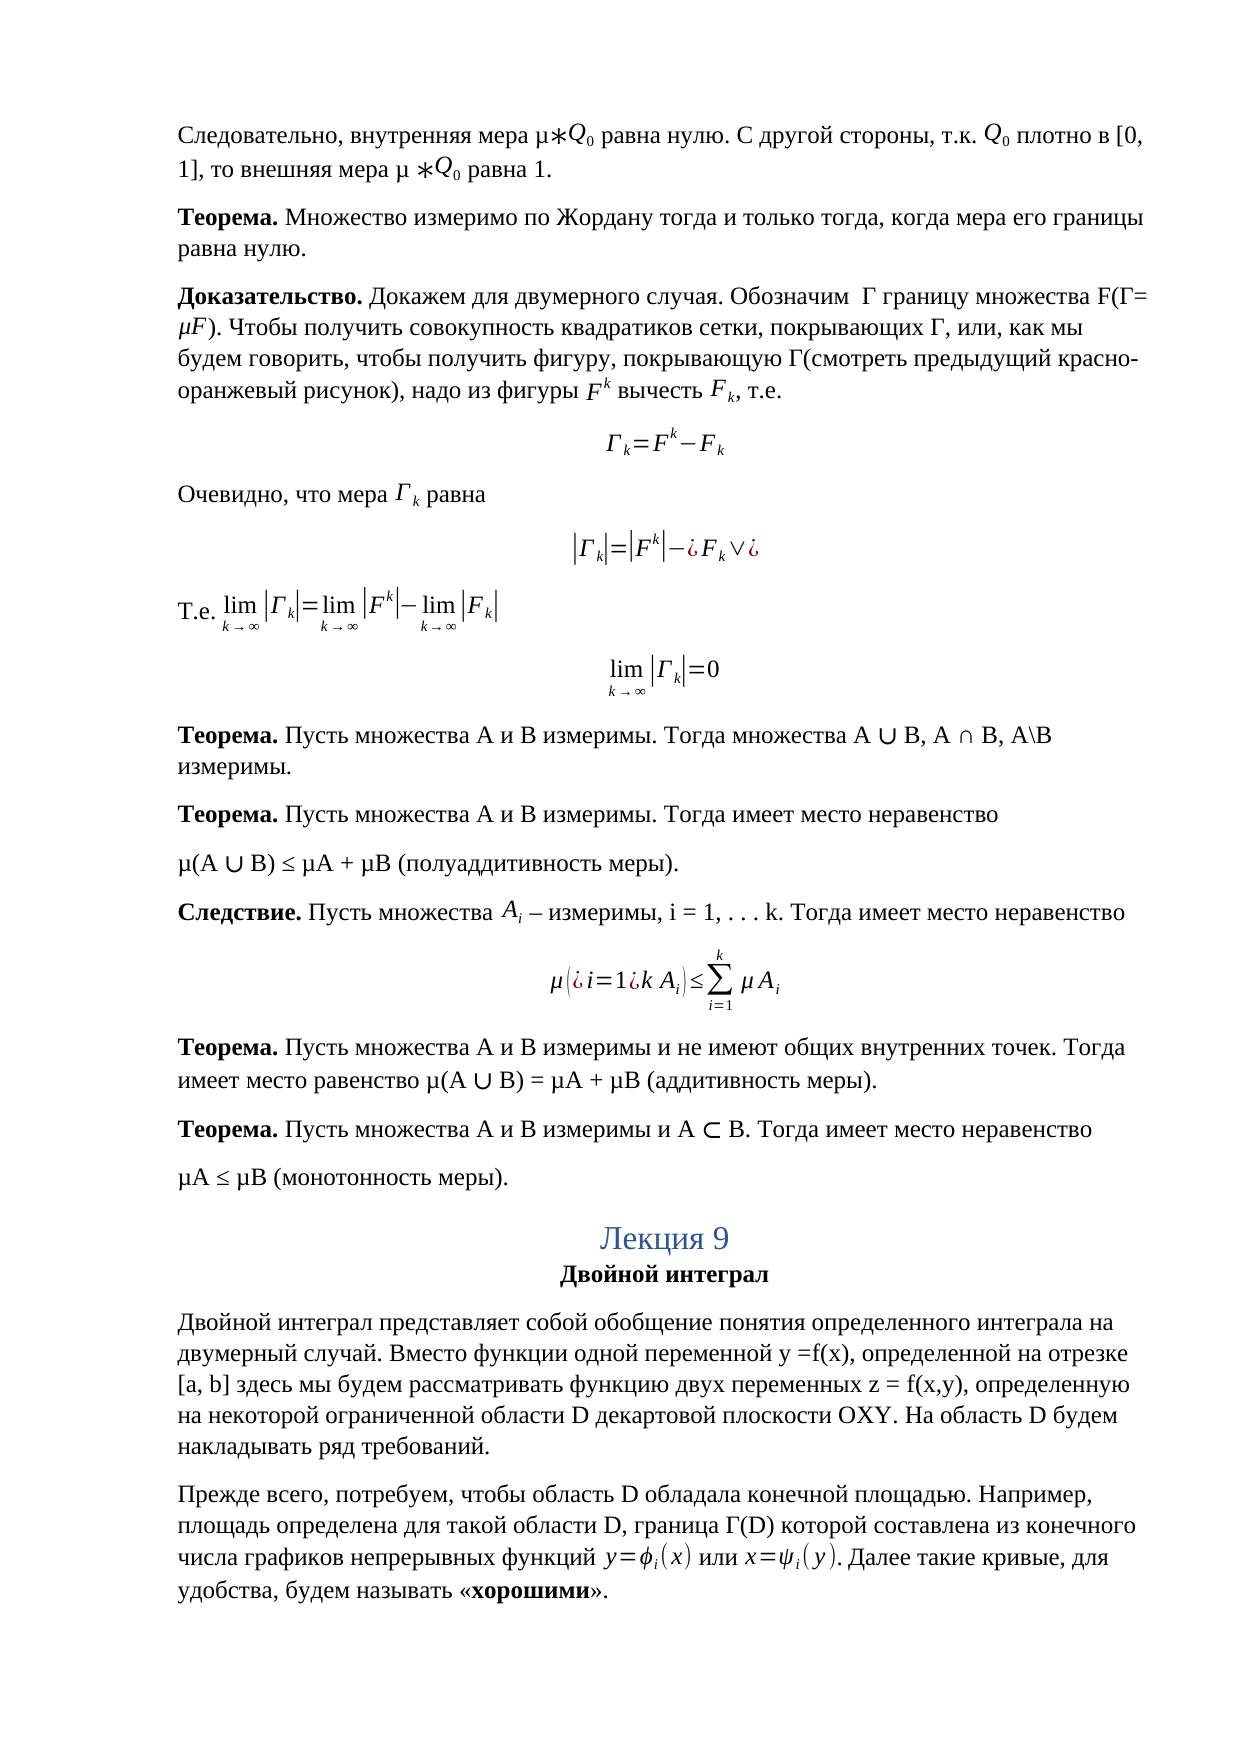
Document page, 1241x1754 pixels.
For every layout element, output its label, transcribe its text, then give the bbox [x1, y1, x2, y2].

text Теорема. Множество измеримо по Жордану тогда и только тогда, когда мера его границы равна нулю. [177, 202, 1152, 262]
text Очевидно, что мера равна [177, 478, 1152, 510]
text Следствие. Пусть множества – измеримы, i = 1, . . . k. Тогда имеет место неравенство [177, 896, 1152, 927]
text Двойной интеграл [177, 1259, 1152, 1288]
text Теорема. Пусть множества A и B измеримы и A ⊂ B. Тогда имеет место неравенство [177, 1113, 1152, 1143]
text Т.е. [177, 586, 1152, 635]
text Теорема. Пусть множества A и B измеримы и не имеют общих внутренних точек. Тогда имеет место равенство µ(A ∪ B) = µA + µB (аддитивность меры). [177, 1032, 1152, 1093]
text Двойной интеграл представляет собой обобщение понятия определенного интеграла на двумерный случай. Вместо функции одной переменной y =f(x), определенной на отрезке [a, b] здесь мы будем рассматривать функцию двух переменных z = f(x,y), определенную на некоторой ограниченной области D декартовой плоскости OXY. На область D будем накладывать ряд требований. [177, 1307, 1152, 1460]
text Теорема. Пусть множества A и B измеримы. Тогда имеет место неравенство [177, 799, 1152, 827]
text Доказательство. Докажем для двумерного случая. Обозначим Г границу множества F(Г=). Чтобы получить совокупность квадратиков сетки, покрывающих Г, или, как мы будем говорить, чтобы получить фигуру, покрывающую Г(смотреть предыдущий красно-оранжевый рисунок), надо из фигуры вычесть , т.е. [177, 281, 1152, 406]
text Прежде всего, потребуем, чтобы область D обладала конечной площадью. Например, площадь определена для такой области D, граница Γ(D) которой составлена из конечного числа графиков непрерывных функций или . Далее такие кривые, для удобства, будем называть «хорошими». [177, 1479, 1152, 1604]
text Теорема. Пусть множества A и B измеримы. Тогда множества A ∪ B, A ∩ B, A\B измеримы. [177, 718, 1152, 780]
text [177, 118, 1152, 183]
subtitle Лекция 9 [177, 1218, 1152, 1256]
text µA ≤ µB (монотонность меры). [177, 1162, 1152, 1191]
text µ(A ∪ B) ≤ µA + µB (полуаддитивность меры). [177, 846, 1152, 877]
